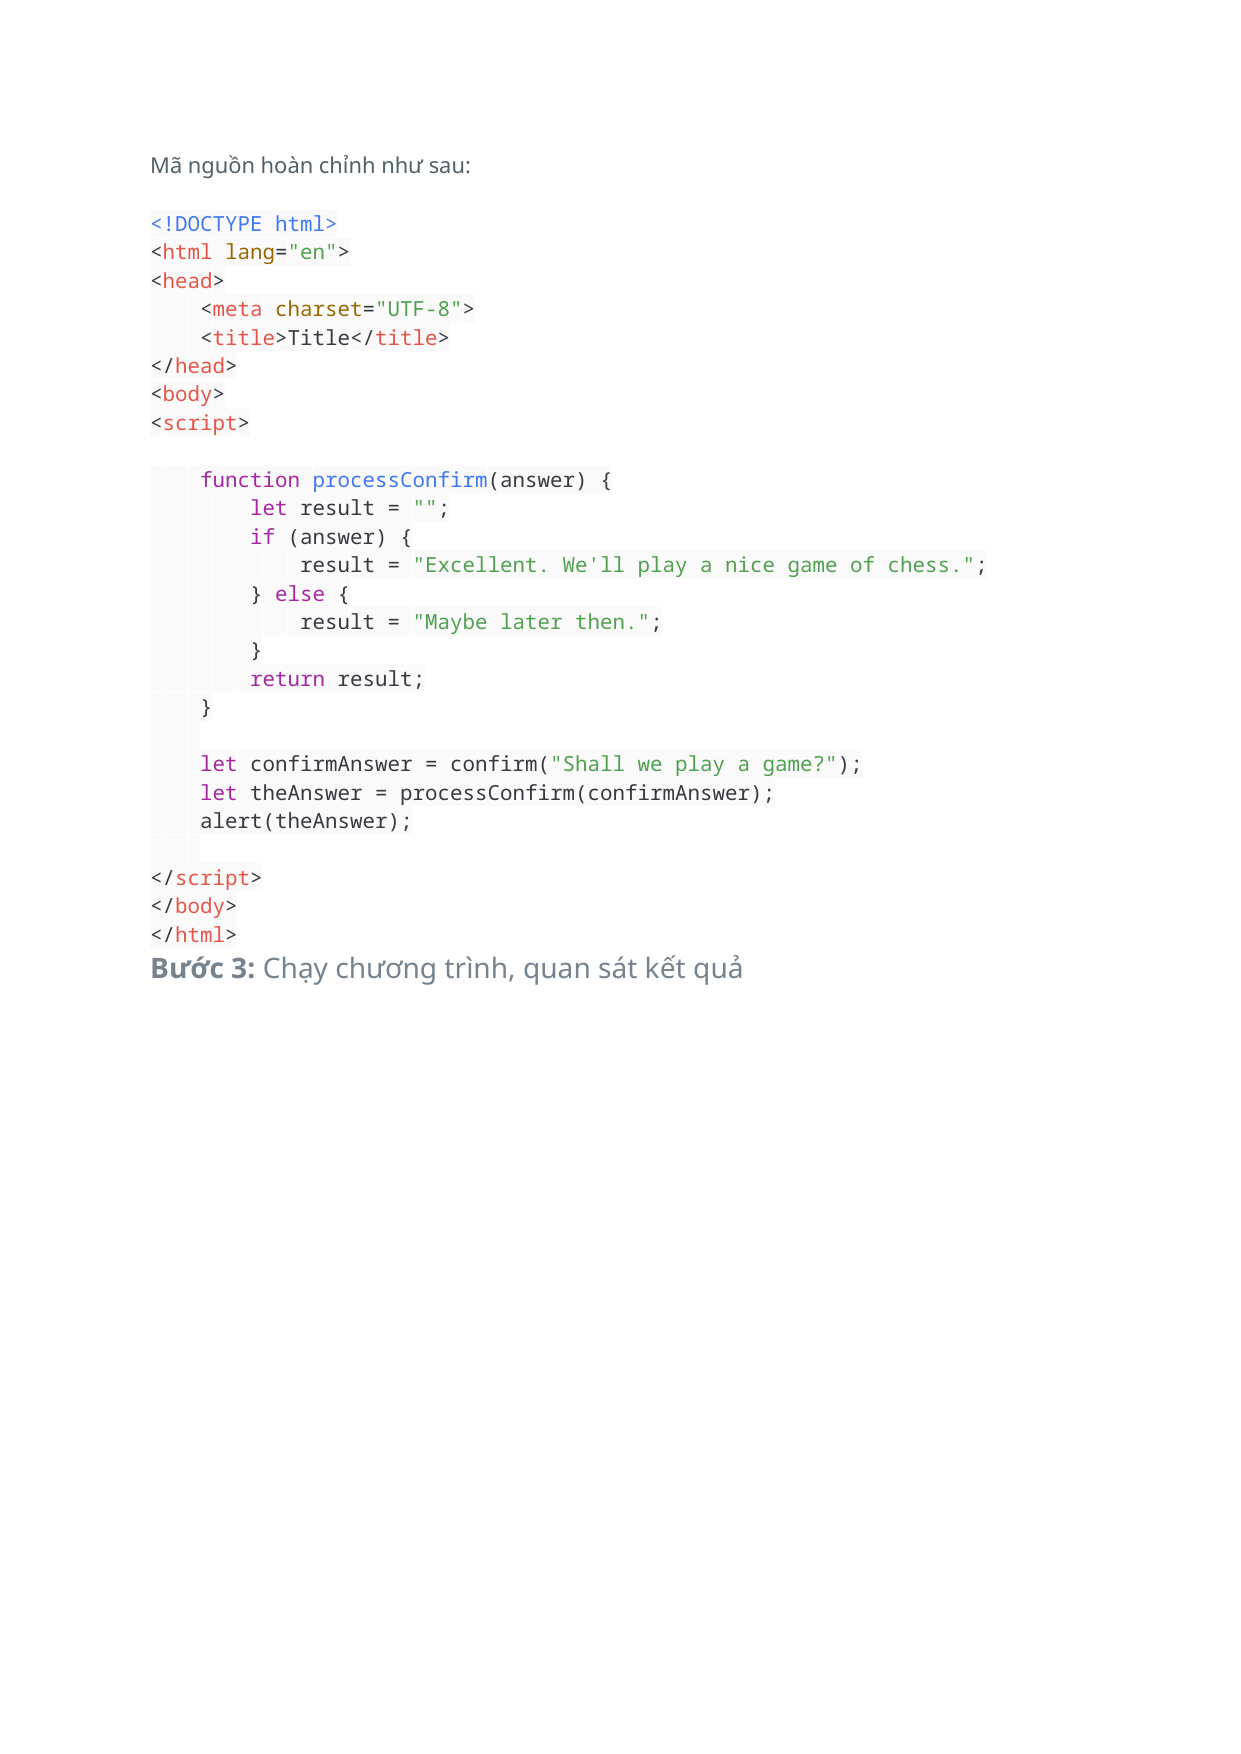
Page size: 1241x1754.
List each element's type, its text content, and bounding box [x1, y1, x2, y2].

text Bước 3: Chạy chương trình, quan sát kết quả [150, 948, 1090, 987]
text Mã nguồn hoàn chỉnh như sau: [150, 150, 1090, 180]
text <!DOCTYPE html> <html lang="en"> <head> <meta charset="UTF-8"> <title>Title</title> </head> <body> <script> function processConfirm(answer) { let result = ""; if (answer) { result = "Excellent. We'll play a nice game of chess."; } else { result = "Maybe later then."; } return result; } let confirmAnswer = confirm("Shall we play a game?"); let theAnswer = processConfirm(confirmAnswer); alert(theAnswer); </script> </body> </html> [150, 209, 1090, 948]
